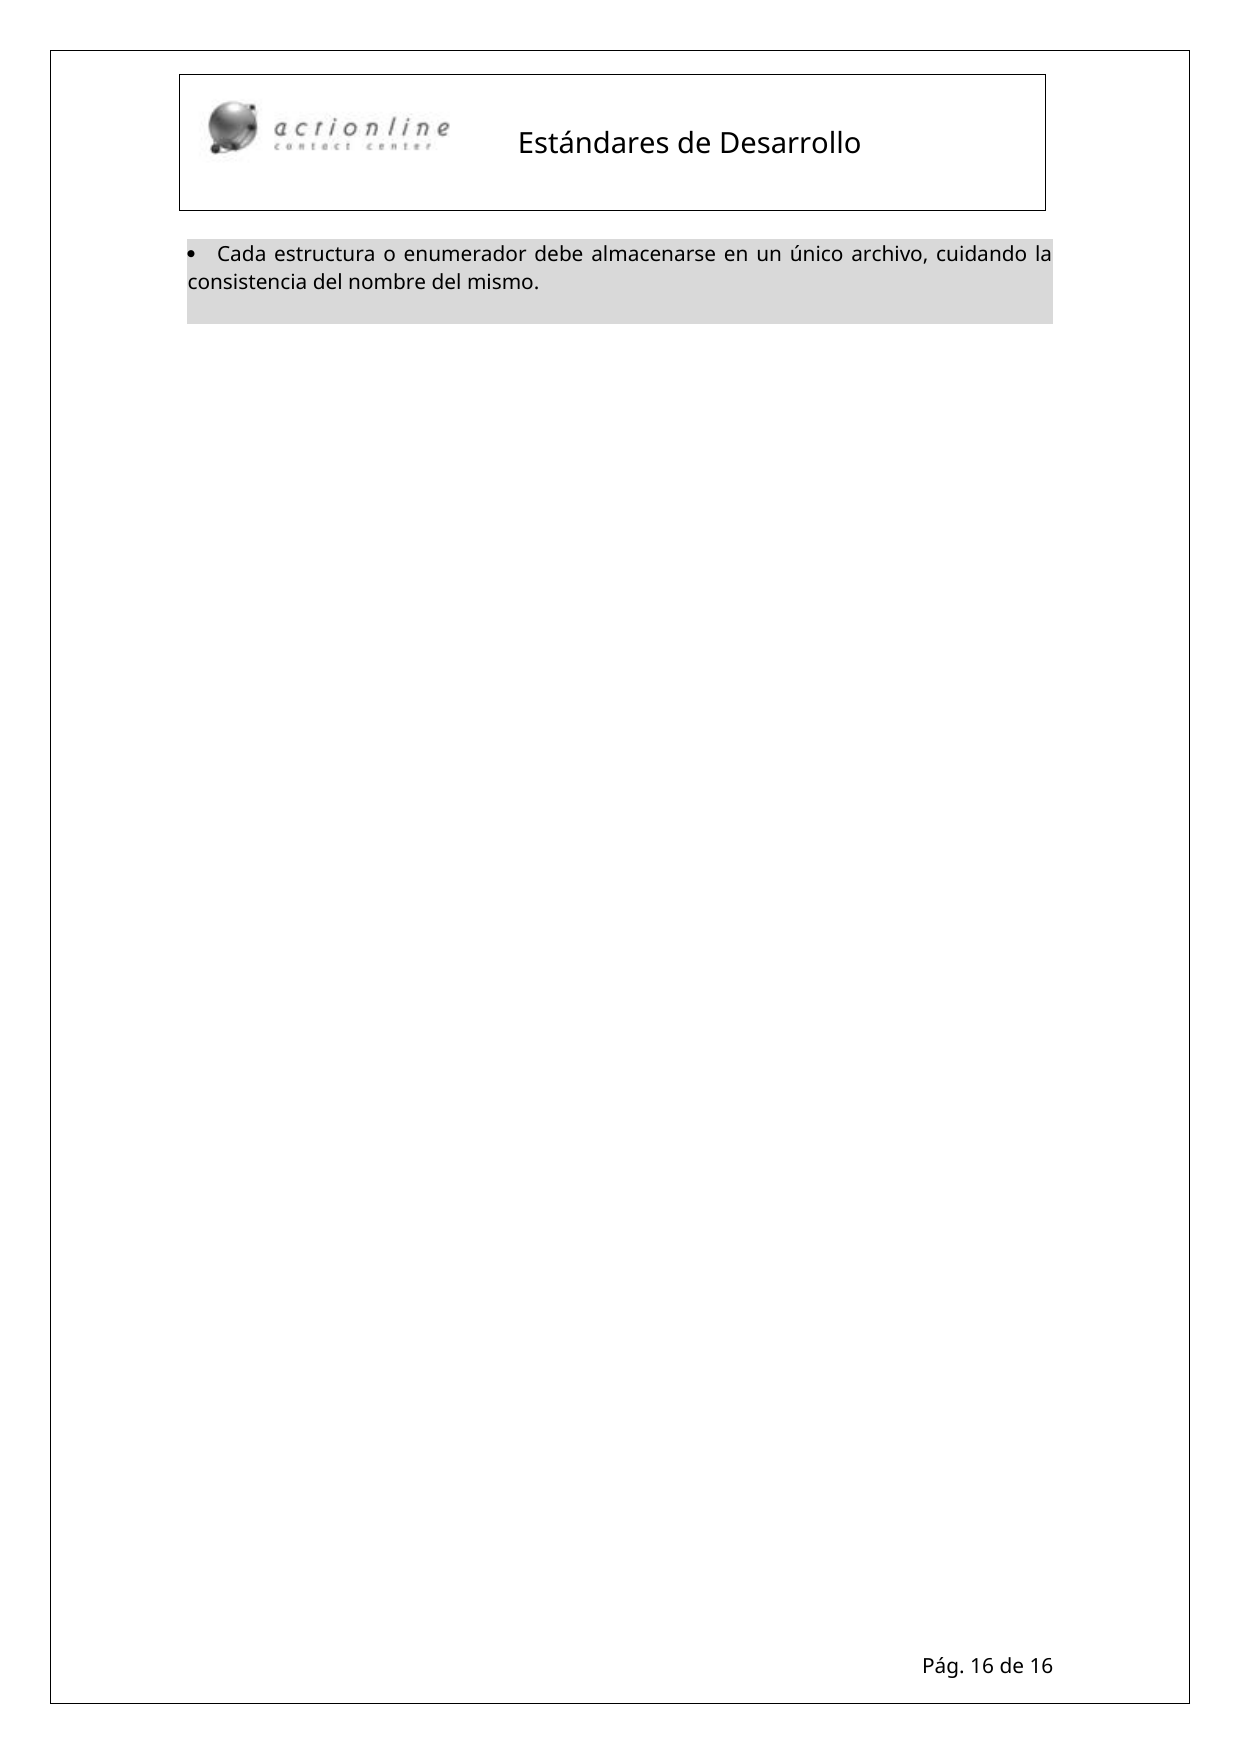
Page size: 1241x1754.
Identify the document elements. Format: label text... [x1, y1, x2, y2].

picture [187, 75, 475, 182]
list Cada estructura o enumerador debe almacenarse en un único archivo, cuidando la consistencia del nombre del mismo. [187, 239, 1053, 296]
